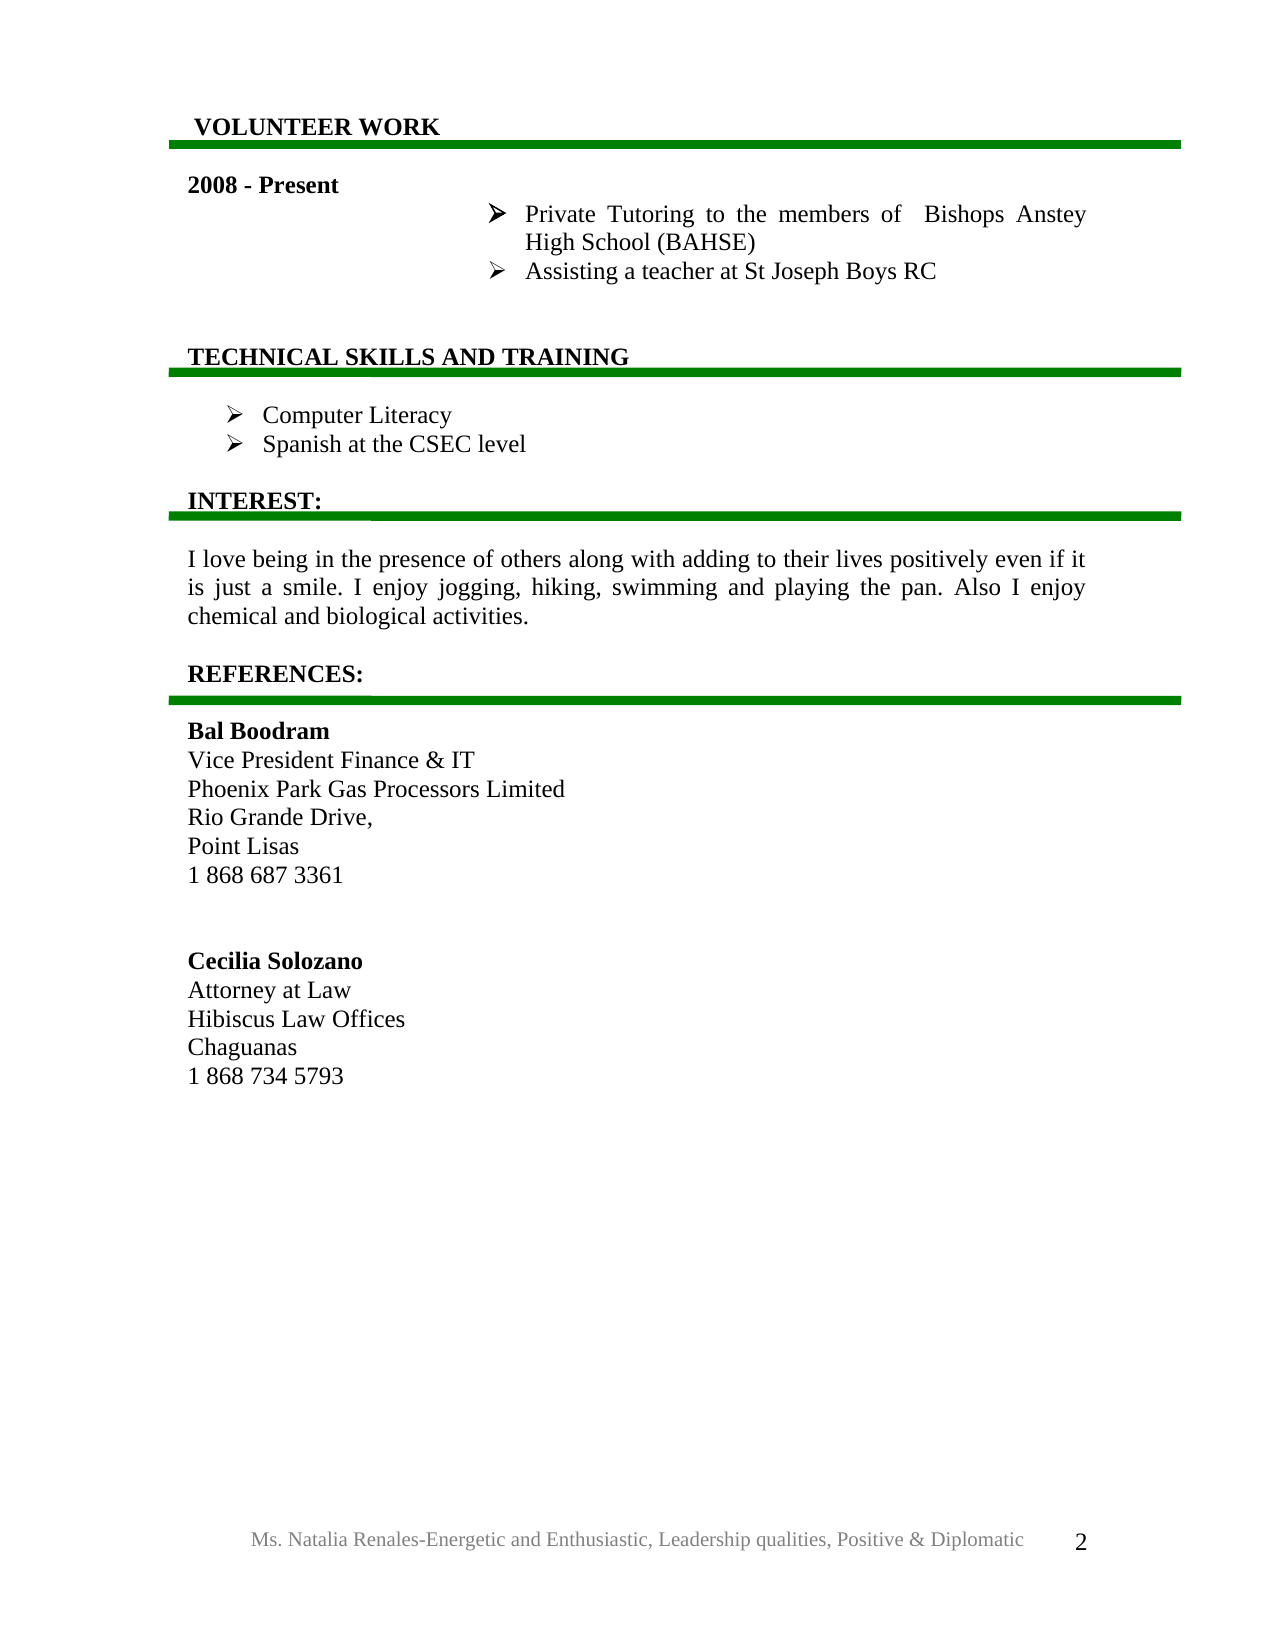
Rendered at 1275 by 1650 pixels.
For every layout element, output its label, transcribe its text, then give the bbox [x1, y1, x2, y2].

text Hibiscus Law Offices [187, 1004, 1087, 1032]
text Bal Boodram [187, 716, 1087, 745]
text INTEREST: [187, 486, 1087, 511]
text I love being in the presence of others along with adding to their lives positively even if it is just a smile. I enjoy jogging, hiking, swimming and playing the pan. Also I enjoy chemical and biological activities. [187, 544, 1087, 630]
text Cecilia Solozano [187, 946, 1087, 975]
text VOLUNTEER WORK [187, 112, 1087, 140]
text Point Lisas [187, 831, 1087, 860]
list Computer Literacy [225, 400, 1087, 429]
text REFERENCES: [187, 659, 1087, 687]
text Vice President Finance & IT [187, 745, 1087, 774]
text Phoenix Park Gas Processors Limited [187, 774, 1087, 802]
text 1 868 734 5793 [187, 1061, 1087, 1090]
text TECHNICAL SKILLS AND TRAINING [187, 342, 1087, 367]
text Chaguanas [187, 1032, 1087, 1061]
list Spanish at the CSEC level [225, 429, 1087, 457]
text Rio Grande Drive, [187, 802, 1087, 831]
list Private Tutoring to the members of Bishops Anstey High School (BAHSE) [487, 199, 1087, 256]
text 2008 - Present [187, 170, 1087, 199]
text Attorney at Law [187, 975, 1087, 1004]
list Assisting a teacher at St Joseph Boys RC [487, 256, 1087, 285]
text 1 868 687 3361 [187, 860, 1087, 889]
